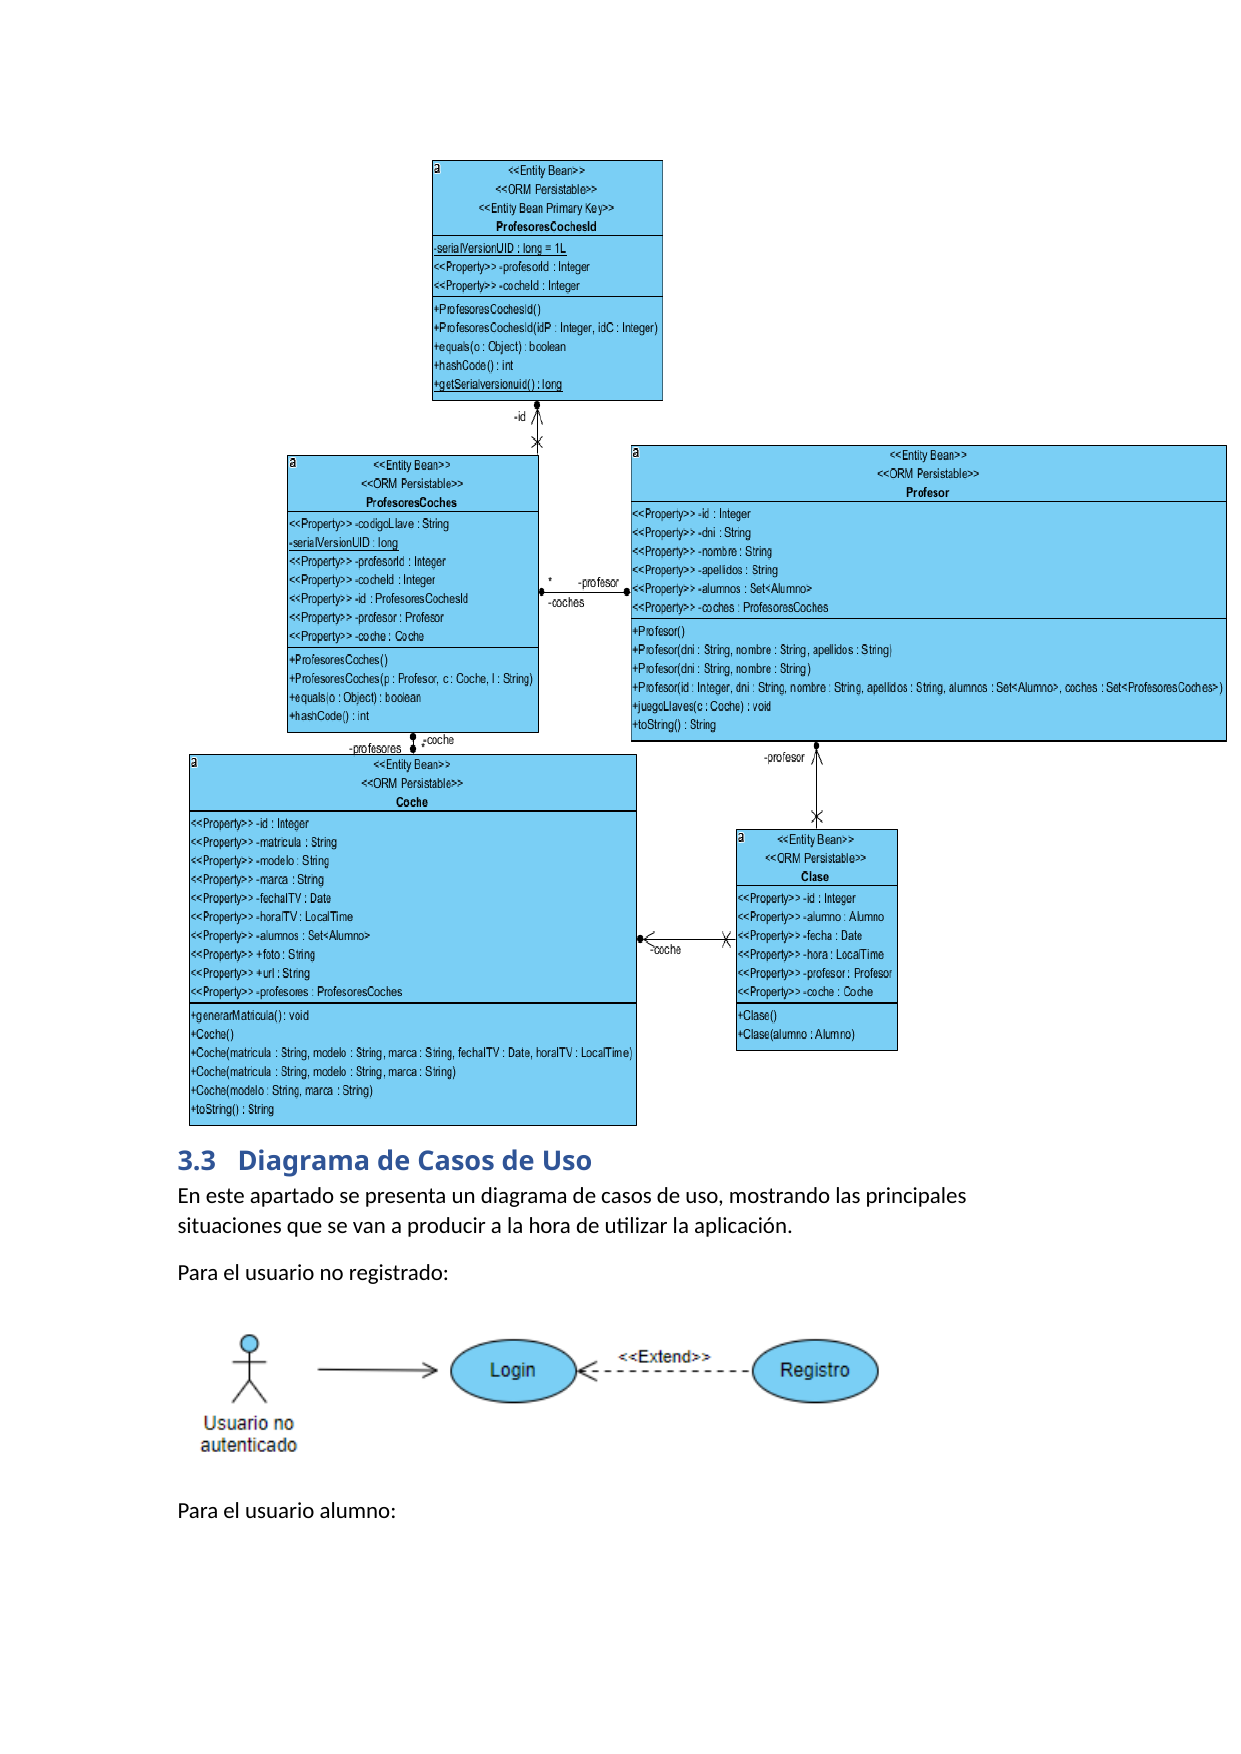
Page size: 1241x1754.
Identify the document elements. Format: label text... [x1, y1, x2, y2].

text Para el usuario alumno: [177, 1496, 1063, 1524]
text En este apartado se presenta un diagrama de casos de uso, mostrando las principales situaciones que se van a producir a la hora de utilizar la aplicación. [177, 1181, 1063, 1239]
picture [177, 1305, 904, 1477]
text Para el usuario no registrado: [177, 1258, 1063, 1286]
subtitle Diagrama de Casos de Uso [177, 1139, 1063, 1178]
picture [176, 147, 1240, 1139]
